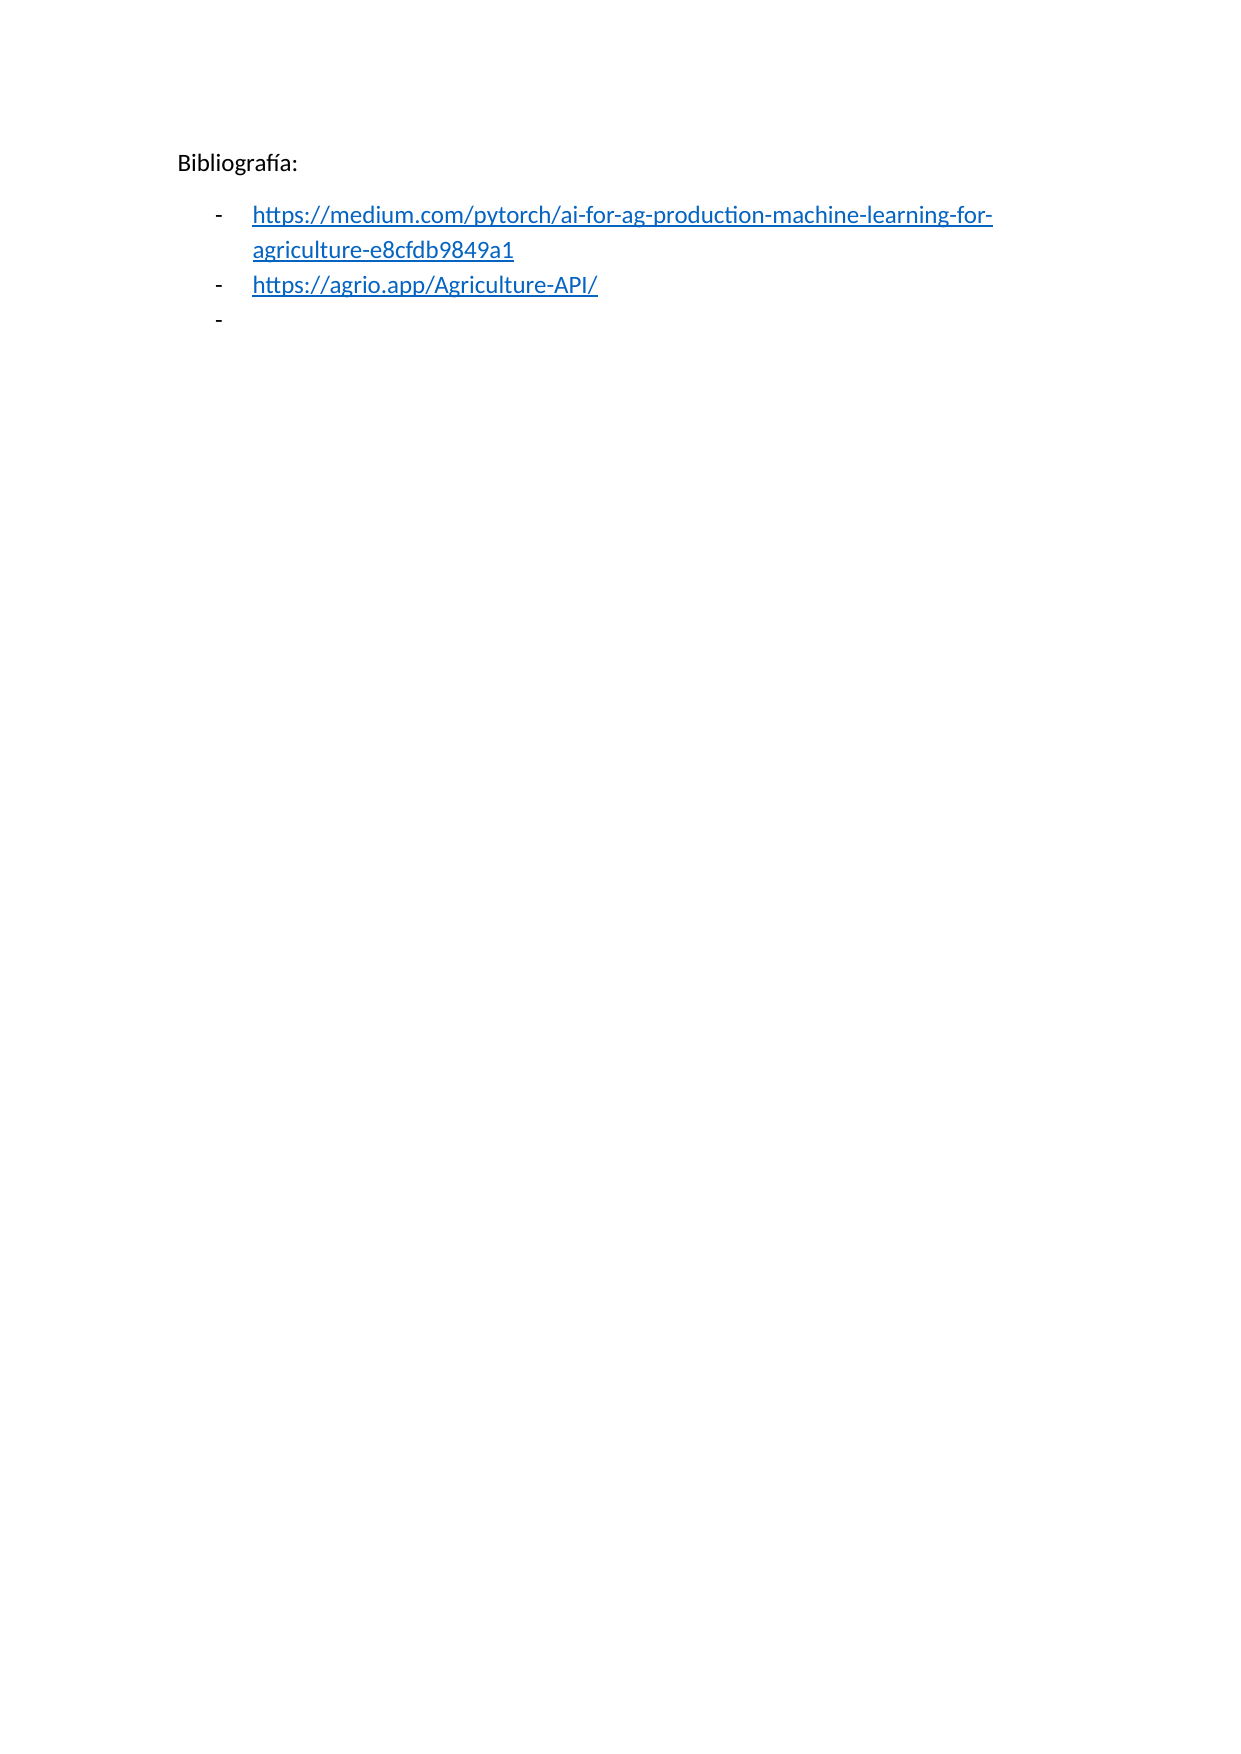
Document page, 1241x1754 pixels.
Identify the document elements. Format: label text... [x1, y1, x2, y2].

list https://medium.com/pytorch/ai-for-ag-production-machine-learning-for-agriculture-e8cfdb9849a1 [215, 199, 1063, 265]
list https://agrio.app/Agriculture-API/ [215, 269, 1063, 300]
text Bibliografía: [177, 148, 1063, 178]
